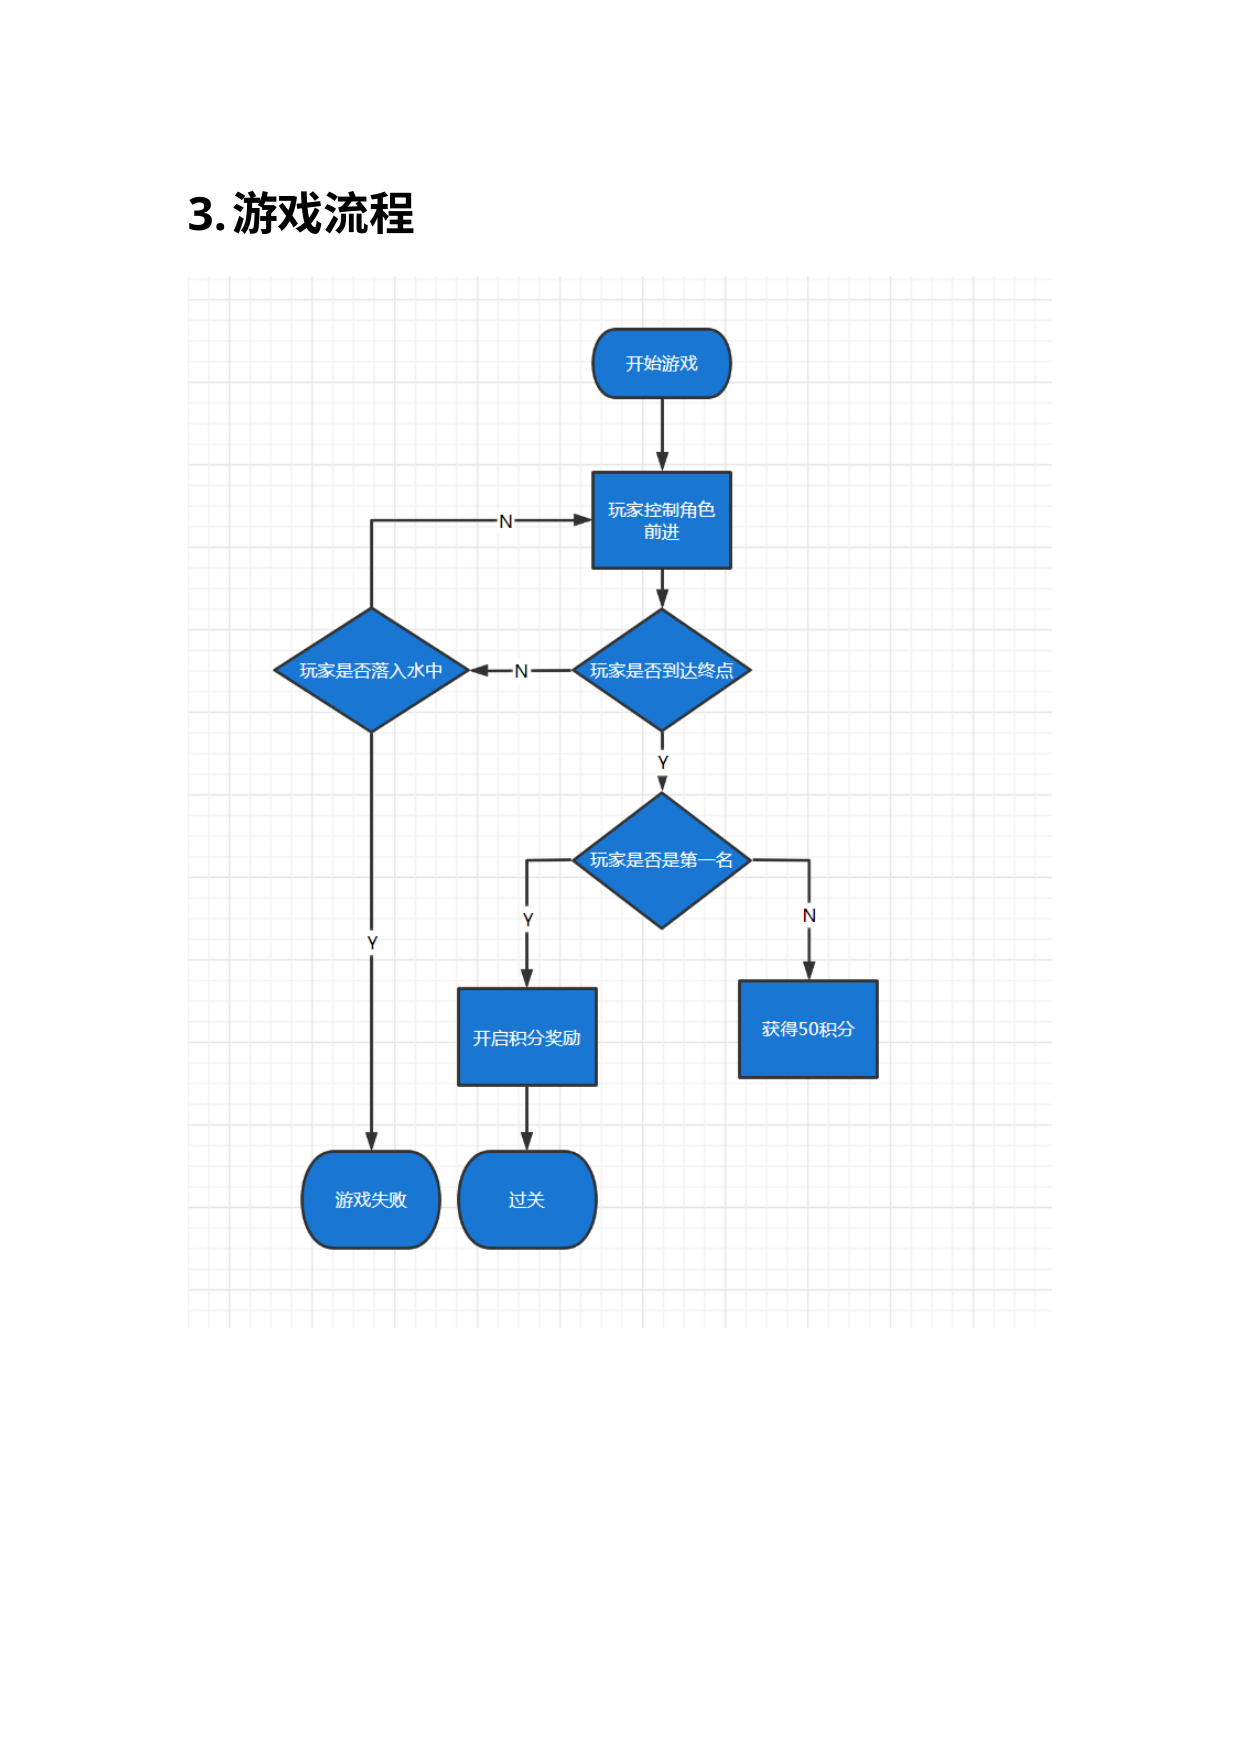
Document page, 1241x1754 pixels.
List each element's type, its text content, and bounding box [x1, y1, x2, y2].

picture [187, 276, 1053, 1328]
subtitle 游戏流程 [187, 162, 1053, 259]
